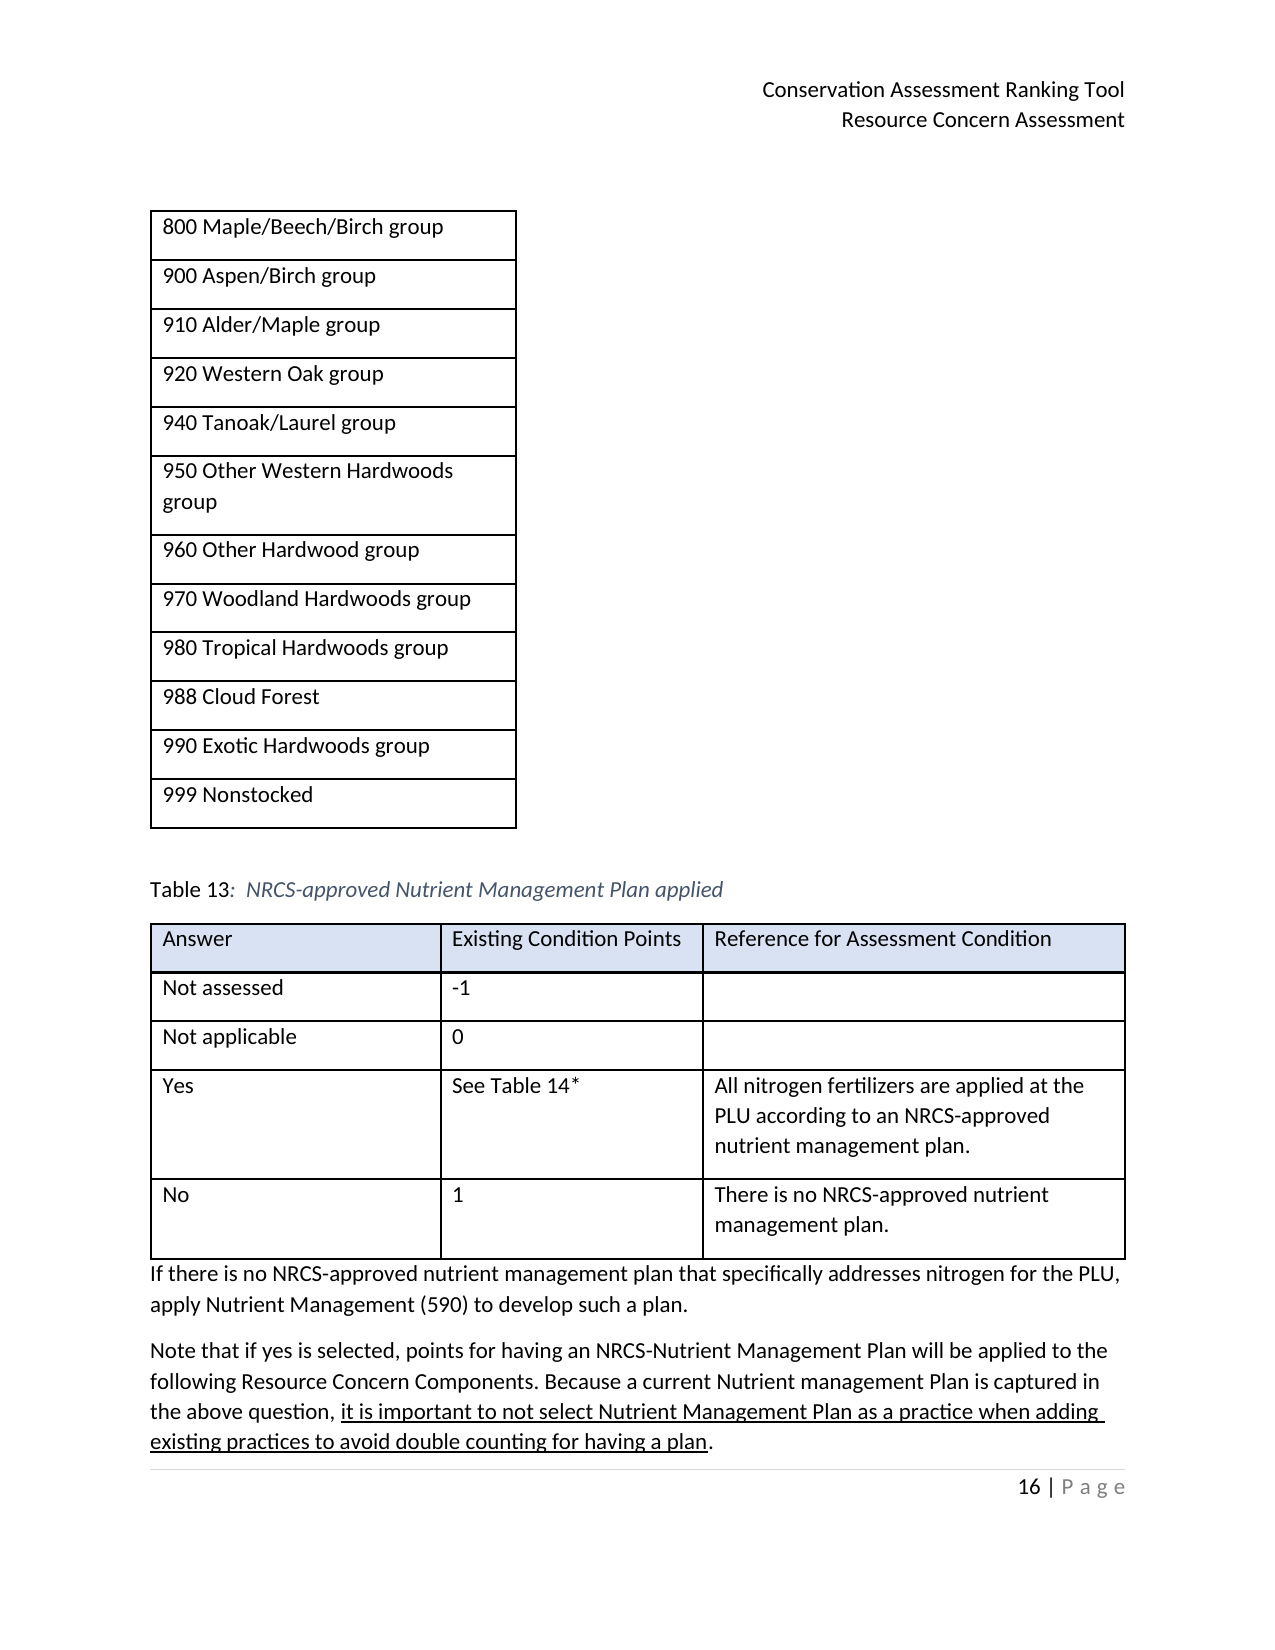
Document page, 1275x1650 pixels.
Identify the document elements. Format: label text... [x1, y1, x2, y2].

table_cell 1 [442, 1180, 702, 1257]
table_cell Yes [152, 1071, 440, 1178]
table_header Answer [152, 925, 440, 971]
table_cell Not applicable [152, 1022, 440, 1069]
table_cell 950 Other Western Hardwoods group [152, 457, 515, 533]
table_cell Not assessed [152, 974, 440, 1020]
text If there is no NRCS-approved nutrient management plan that specifically addresses nitrogen for the PLU, apply Nutrient Management (590) to develop such a plan. [150, 1260, 1125, 1318]
table_cell 900 Aspen/Birch group [152, 261, 515, 308]
table_cell 910 Alder/Maple group [152, 310, 515, 357]
table_header Existing Condition Points [442, 925, 702, 971]
table_header Reference for Assessment Condition [704, 925, 1124, 971]
table_cell 990 Exotic Hardwoods group [152, 731, 515, 778]
table_cell 999 Nonstocked [152, 780, 515, 827]
table_cell 980 Tropical Hardwoods group [152, 633, 515, 680]
text Note that if yes is selected, points for having an NRCS-Nutrient Management Plan will be applied to the following Resource Concern Components. Because a current Nutrient management Plan is captured in the above question, it is important to not select Nutrient Management Plan as a practice when adding existing practices to avoid double counting for having a plan. [150, 1337, 1125, 1455]
table_cell See Table 14* [442, 1071, 702, 1178]
table_cell All nitrogen fertilizers are applied at the PLU according to an NRCS-approved nutrient management plan. [704, 1071, 1124, 1178]
table_cell There is no NRCS-approved nutrient management plan. [704, 1180, 1124, 1257]
table_cell 970 Woodland Hardwoods group [152, 585, 515, 631]
table_cell -1 [442, 974, 702, 1020]
table_cell 940 Tanoak/Laurel group [152, 408, 515, 454]
text Table 13: NRCS-approved Nutrient Management Plan applied [150, 876, 1125, 904]
table_cell No [152, 1180, 440, 1257]
table_cell [704, 1022, 1124, 1069]
table_cell 960 Other Hardwood group [152, 536, 515, 582]
table_cell 0 [442, 1022, 702, 1069]
table_cell 920 Western Oak group [152, 359, 515, 406]
table_cell 800 Maple/Beech/Birch group [152, 212, 515, 259]
table_cell [704, 974, 1124, 1020]
table_cell 988 Cloud Forest [152, 682, 515, 729]
